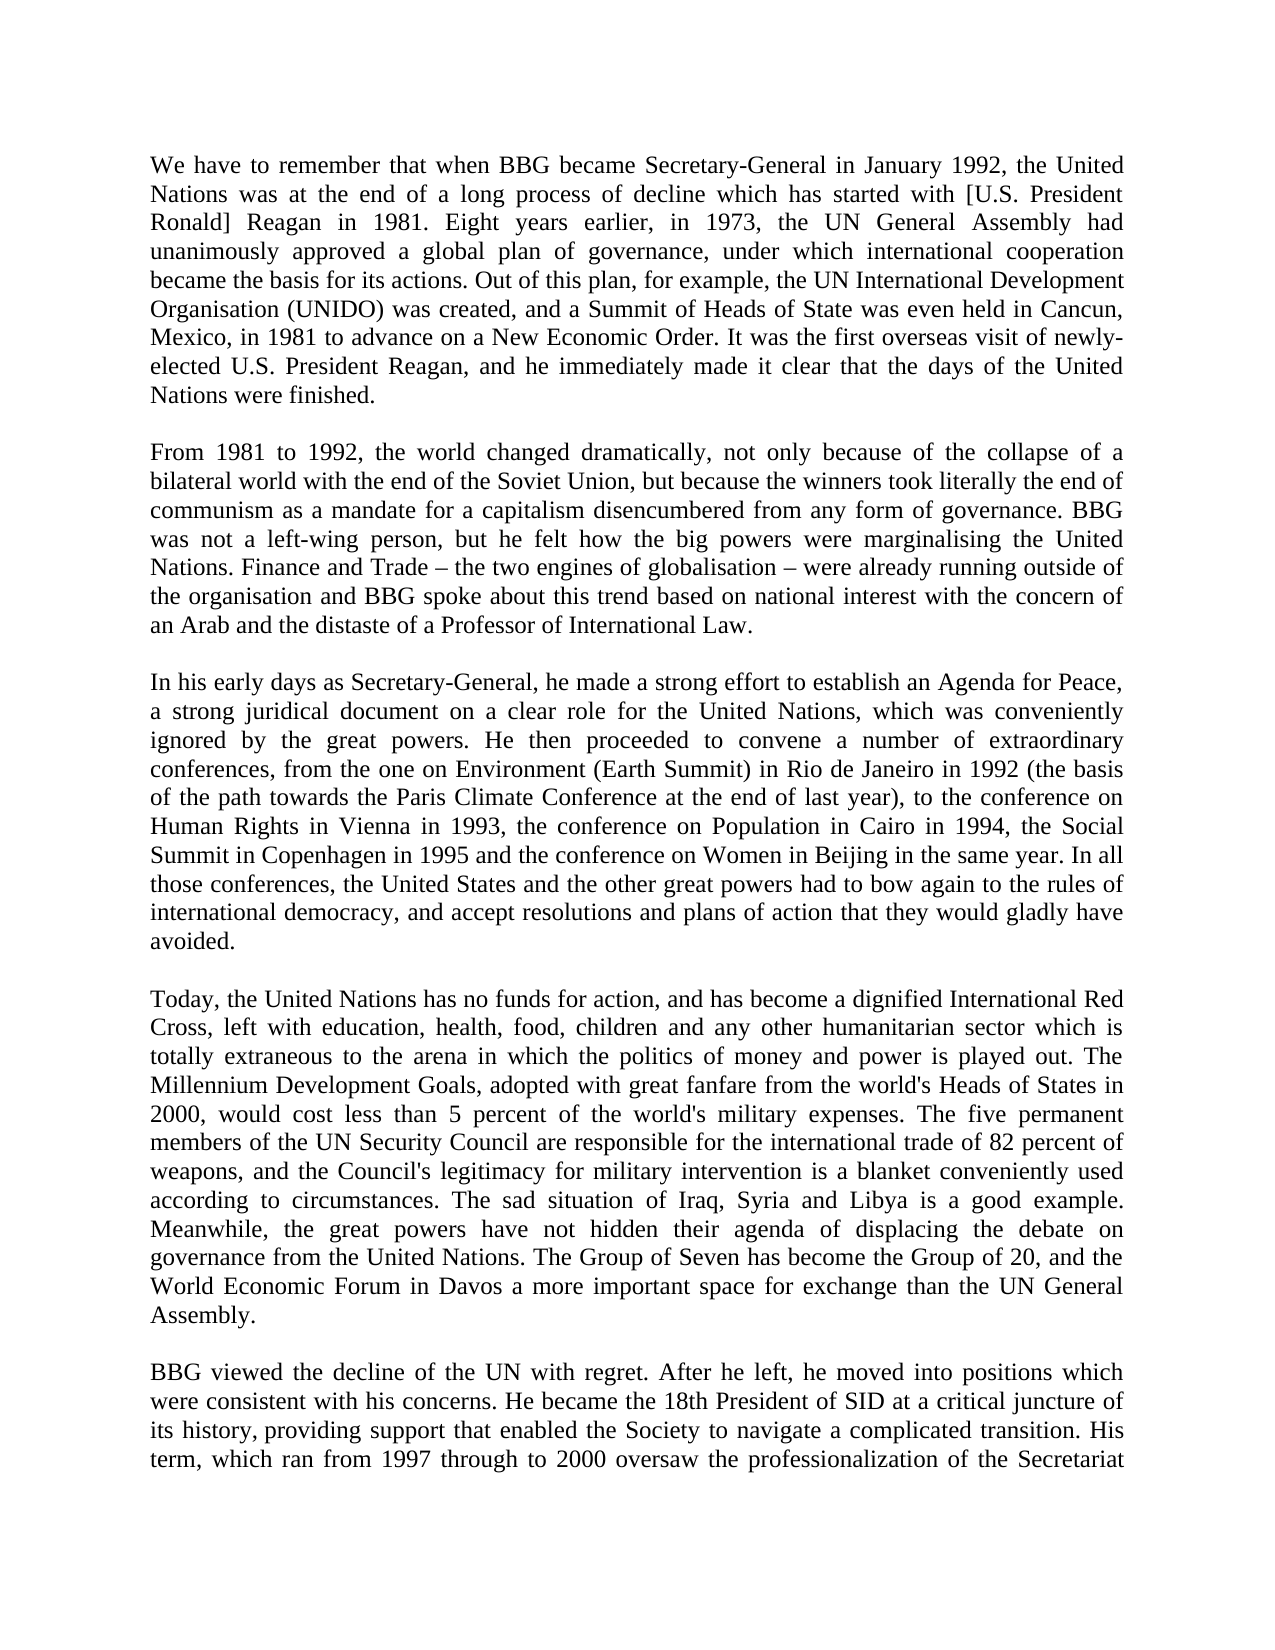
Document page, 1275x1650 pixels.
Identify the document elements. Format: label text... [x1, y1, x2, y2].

text Today, the United Nations has no funds for action, and has become a dignified International Red Cross, left with education, health, food, children and any other humanitarian sector which is totally extraneous to the arena in which the politics of money and power is played out. The Millennium Development Goals, adopted with great fanfare from the world's Heads of States in 2000, would cost less than 5 percent of the world's military expenses. The five permanent members of the UN Security Council are responsible for the international trade of 82 percent of weapons, and the Council's legitimacy for military intervention is a blanket conveniently used according to circumstances. The sad situation of Iraq, Syria and Libya is a good example. Meanwhile, the great powers have not hidden their agenda of displacing the debate on governance from the United Nations. The Group of Seven has become the Group of 20, and the World Economic Forum in Davos a more important space for exchange than the UN General Assembly. [150, 984, 1125, 1329]
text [150, 1357, 1125, 1472]
text In his early days as Secretary-General, he made a strong effort to establish an Agenda for Peace, a strong juridical document on a clear role for the United Nations, which was conveniently ignored by the great powers. He then proceeded to convene a number of extraordinary conferences, from the one on Environment (Earth Summit) in Rio de Janeiro in 1992 (the basis of the path towards the Paris Climate Conference at the end of last year), to the conference on Human Rights in Vienna in 1993, the conference on Population in Cairo in 1994, the Social Summit in Copenhagen in 1995 and the conference on Women in Beijing in the same year. In all those conferences, the United States and the other great powers had to bow again to the rules of international democracy, and accept resolutions and plans of action that they would gladly have avoided. [150, 667, 1125, 955]
text We have to remember that when BBG became Secretary-General in January 1992, the United Nations was at the end of a long process of decline which has started with [U.S. President Ronald] Reagan in 1981. Eight years earlier, in 1973, the UN General Assembly had unanimously approved a global plan of governance, under which international cooperation became the basis for its actions. Out of this plan, for example, the UN International Development Organisation (UNIDO) was created, and a Summit of Heads of State was even held in Cancun, Mexico, in 1981 to advance on a New Economic Order. It was the first overseas visit of newly-elected U.S. President Reagan, and he immediately made it clear that the days of the United Nations were finished. [150, 150, 1125, 409]
text From 1981 to 1992, the world changed dramatically, not only because of the collapse of a bilateral world with the end of the Soviet Union, but because the winners took literally the end of communism as a mandate for a capitalism disencumbered from any form of governance. BBG was not a left-wing person, but he felt how the big powers were marginalising the United Nations. Finance and Trade – the two engines of globalisation – were already running outside of the organisation and BBG spoke about this trend based on national interest with the concern of an Arab and the distaste of a Professor of International Law. [150, 437, 1125, 639]
